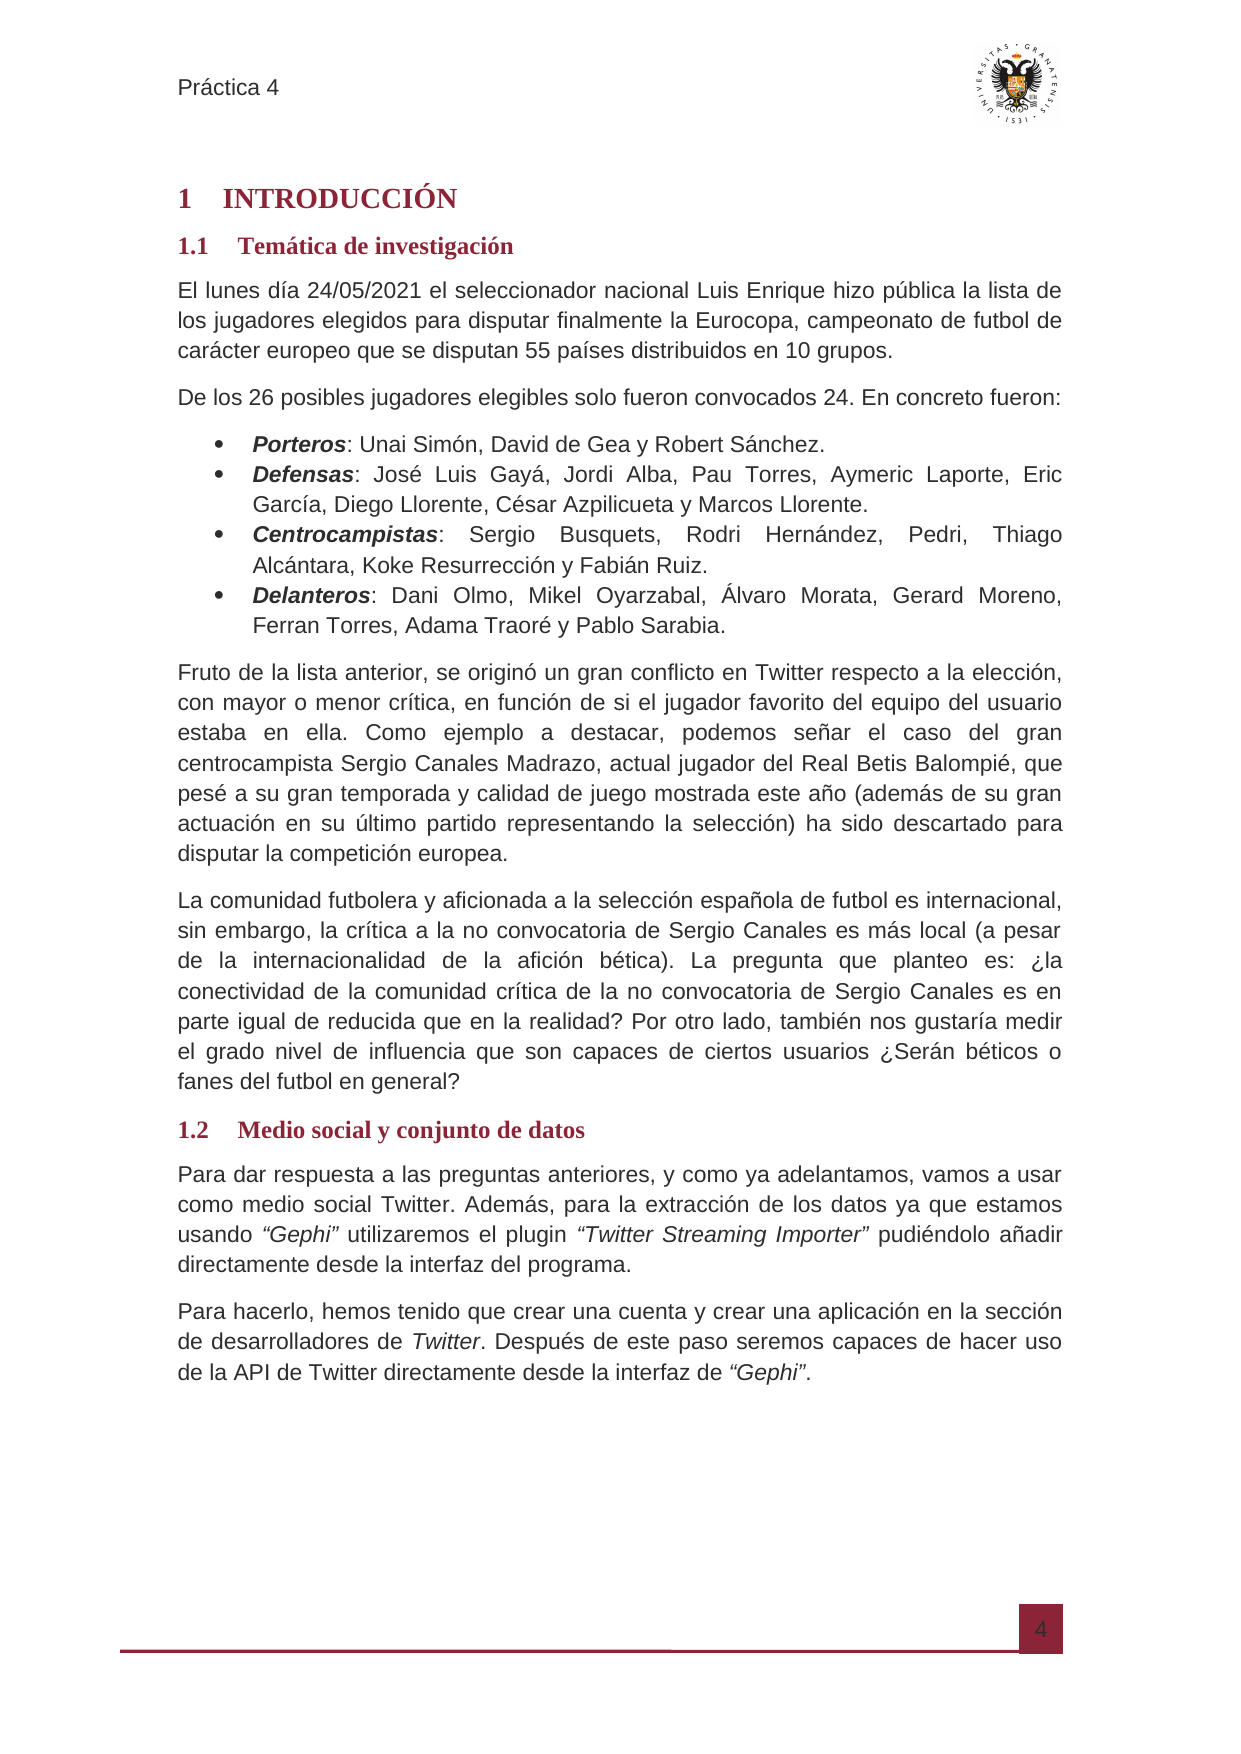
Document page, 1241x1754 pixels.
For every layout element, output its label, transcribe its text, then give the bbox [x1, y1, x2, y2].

list Delanteros: Dani Olmo, Mikel Oyarzabal, Álvaro Morata, Gerard Moreno, Ferran Torres, Adama Traoré y Pablo Sarabia. [215, 582, 1063, 638]
text Para dar respuesta a las preguntas anteriores, y como ya adelantamos, vamos a usar como medio social Twitter. Además, para la extracción de los datos ya que estamos usando “Gephi” utilizaremos el plugin “Twitter Streaming Importer” pudiéndolo añadir directamente desde la interfaz del programa. [177, 1161, 1063, 1277]
text El lunes día 24/05/2021 el seleccionador nacional Luis Enrique hizo pública la lista de los jugadores elegidos para disputar finalmente la Eurocopa, campeonato de futbol de carácter europeo que se disputan 55 países distribuidos en 10 grupos. [177, 277, 1063, 363]
text Para hacerlo, hemos tenido que crear una cuenta y crear una aplicación en la sección de desarrolladores de Twitter. Después de este paso seremos capaces de hacer uso de la API de Twitter directamente desde la interfaz de “Gephi”. [177, 1298, 1063, 1385]
text Fruto de la lista anterior, se originó un gran conflicto en Twitter respecto a la elección, con mayor o menor crítica, en función de si el jugador favorito del equipo del usuario estaba en ella. Como ejemplo a destacar, podemos señar el caso del gran centrocampista Sergio Canales Madrazo, actual jugador del Real Betis Balompié, que pesé a su gran temporada y calidad de juego mostrada este año (además de su gran actuación en su último partido representando la selección) ha sido descartado para disputar la competición europea. [177, 659, 1063, 866]
list Defensas: José Luis Gayá, Jordi Alba, Pau Torres, Aymeric Laporte, Eric García, Diego Llorente, César Azpilicueta y Marcos Llorente. [215, 461, 1063, 517]
list Centrocampistas: Sergio Busquets, Rodri Hernández, Pedri, Thiago Alcántara, Koke Resurrección y Fabián Ruiz. [215, 521, 1063, 578]
text De los 26 posibles jugadores elegibles solo fueron convocados 24. En concreto fueron: [177, 384, 1063, 410]
picture [972, 43, 1061, 127]
text La comunidad futbolera y aficionada a la selección española de futbol es internacional, sin embargo, la crítica a la no convocatoria de Sergio Canales es más local (a pesar de la internacionalidad de la afición bética). La pregunta que planteo es: ¿la conectividad de la comunidad crítica de la no convocatoria de Sergio Canales es en parte igual de reducida que en la realidad? Por otro lado, también nos gustaría medir el grado nivel de influencia que son capaces de ciertos usuarios ¿Serán béticos o fanes del futbol en general? [177, 887, 1063, 1094]
list Porteros: Unai Simón, David de Gea y Robert Sánchez. [215, 431, 1063, 457]
subtitle Temática de investigación [177, 231, 1063, 260]
subtitle Introducción [177, 181, 1063, 214]
subtitle Medio social y conjunto de datos [177, 1115, 1063, 1144]
